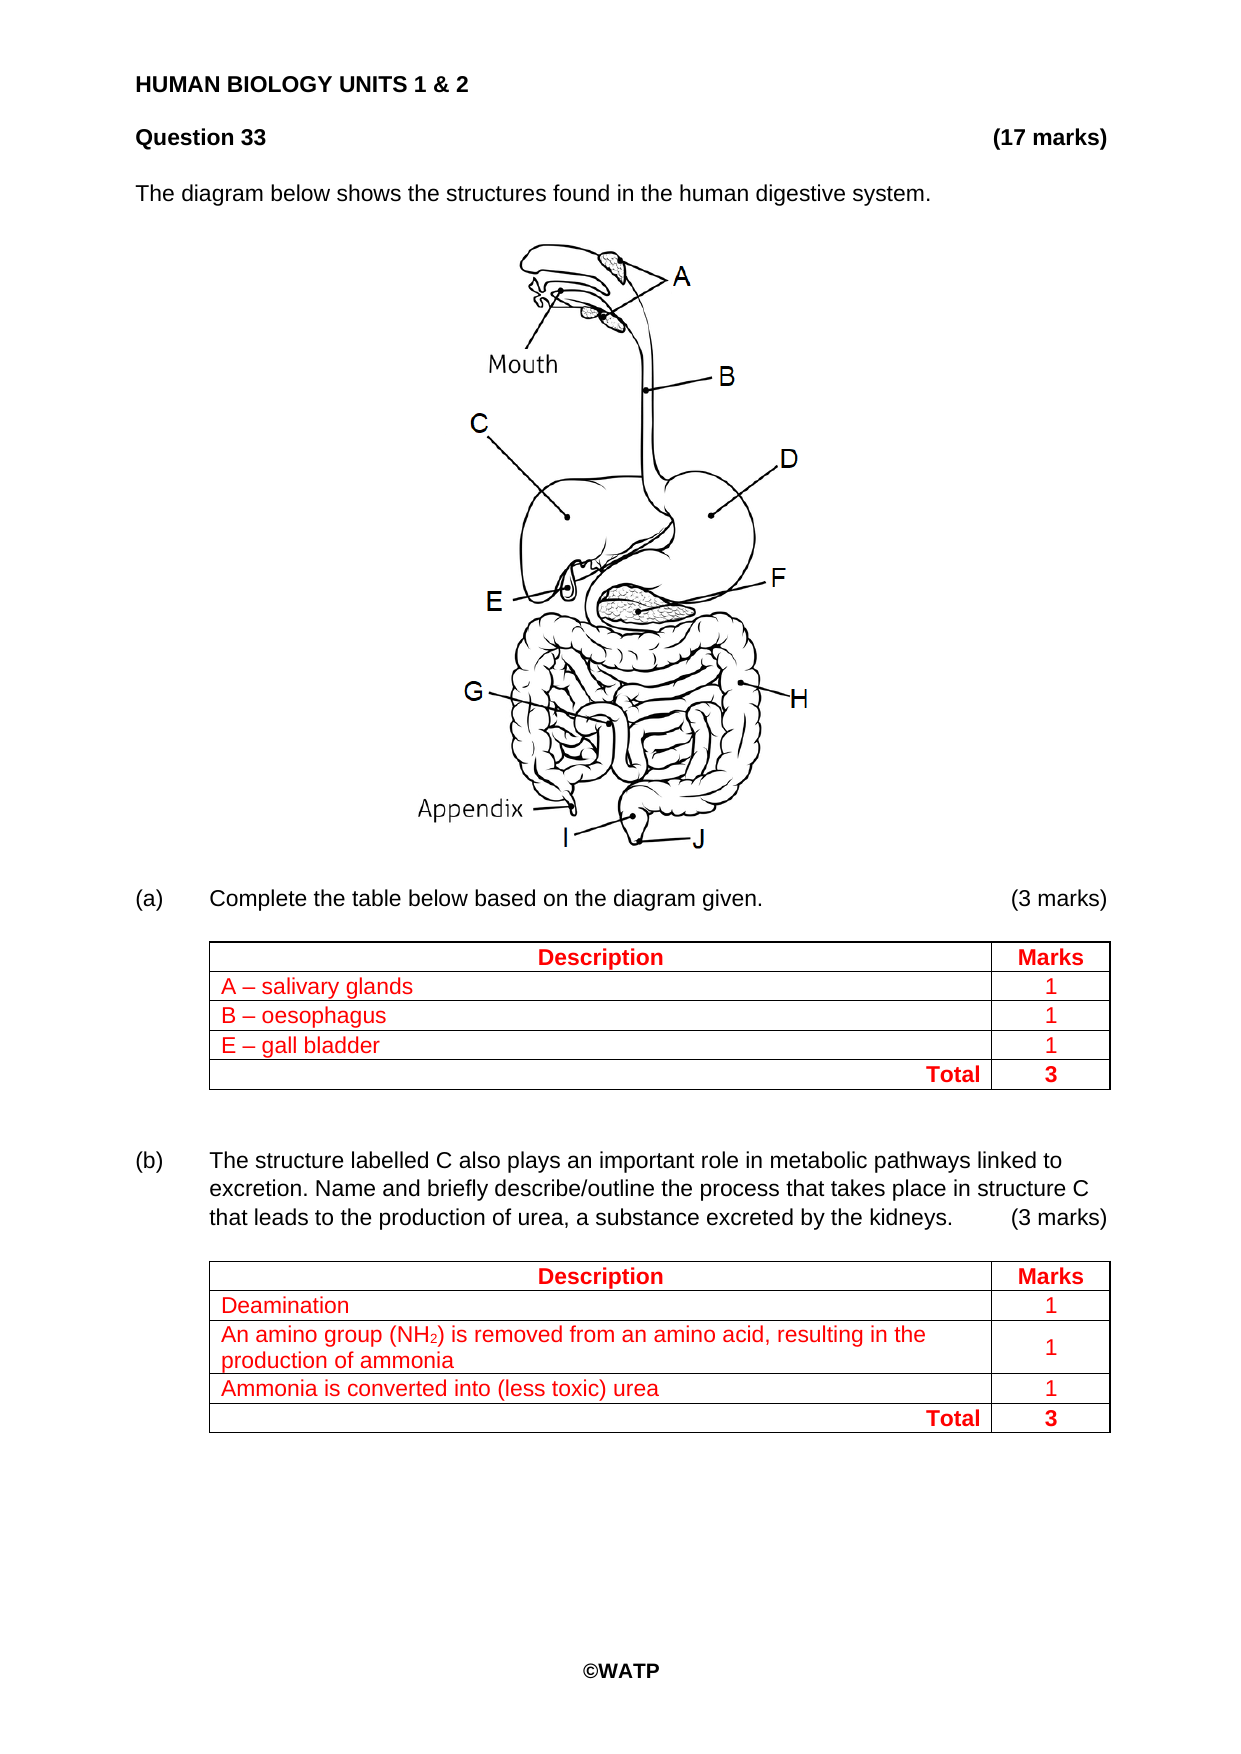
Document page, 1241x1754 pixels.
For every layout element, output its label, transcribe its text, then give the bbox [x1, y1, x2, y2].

table_cell 3 [992, 1060, 1109, 1089]
table_cell Deamination [210, 1291, 991, 1319]
text (a) Complete the table below based on the diagram given. (3 marks) [135, 884, 1107, 911]
text (b) The structure labelled C also plays an important role in metabolic pathways linked to excretion. Name and briefly describe/outline the process that takes place in structure C that leads to the production of urea, a substance excreted by the kidneys. (3 marks) [135, 1147, 1107, 1230]
table_cell E – gall bladder [210, 1031, 991, 1059]
table_cell Total [210, 1404, 991, 1432]
table_cell 1 [992, 1031, 1109, 1059]
text The diagram below shows the structures found in the human digestive system. [135, 180, 1107, 207]
table_header Description [210, 943, 991, 971]
table_cell 1 [992, 1001, 1109, 1030]
table_cell 1 [992, 972, 1109, 1000]
table_cell B – oesophagus [210, 1001, 991, 1030]
table_cell An amino group (NH2) is removed from an amino acid, resulting in the production of ammonia [210, 1321, 991, 1373]
text Question 33 (17 marks) [135, 123, 1107, 150]
table_cell 1 [992, 1291, 1109, 1319]
table_cell A – salivary glands [210, 972, 991, 1000]
table_header Marks [992, 943, 1109, 971]
table_header Marks [992, 1262, 1109, 1290]
table_cell Ammonia is converted into (less toxic) urea [210, 1374, 991, 1403]
table_cell 1 [992, 1374, 1109, 1403]
picture [409, 237, 834, 854]
table_cell Total [210, 1060, 991, 1089]
table_cell 3 [992, 1404, 1109, 1432]
table_header Description [210, 1262, 991, 1290]
table_cell 1 [992, 1321, 1109, 1373]
